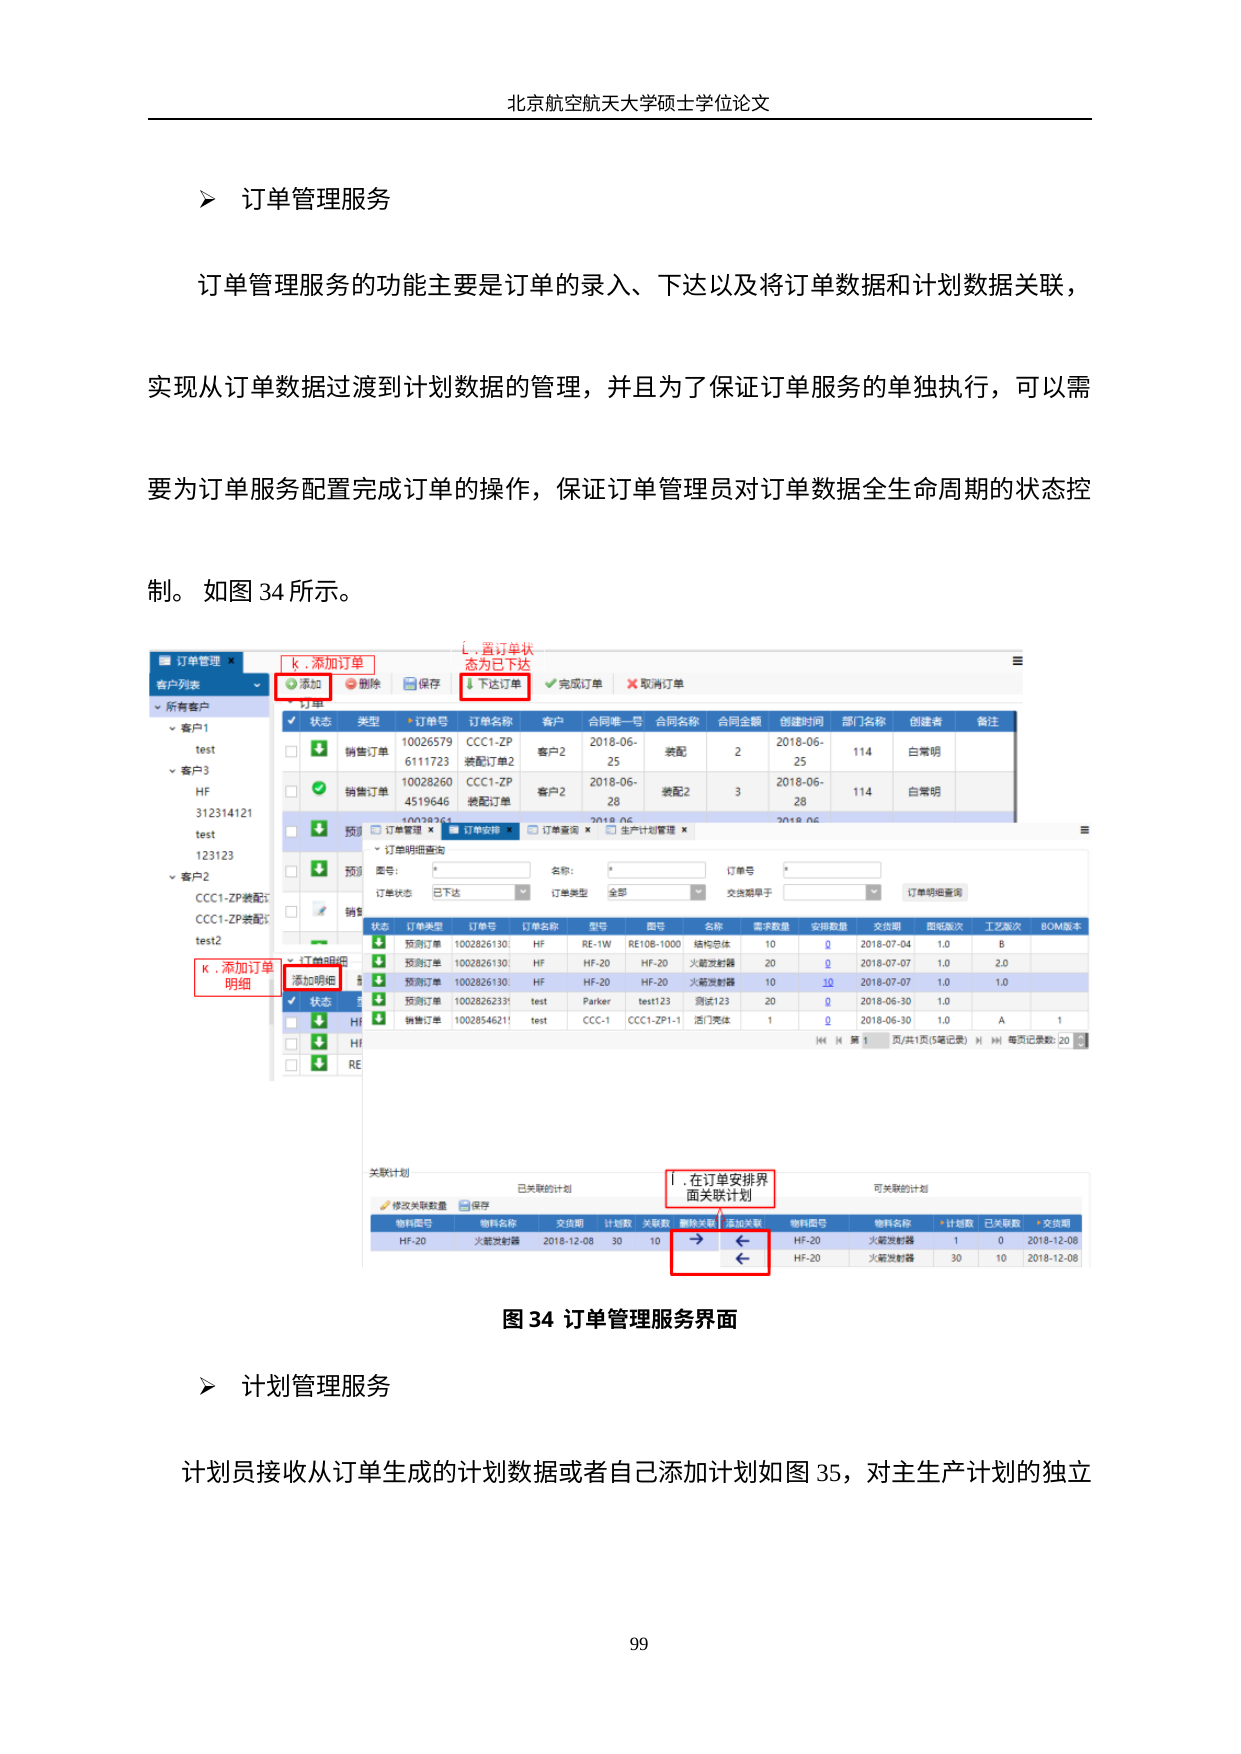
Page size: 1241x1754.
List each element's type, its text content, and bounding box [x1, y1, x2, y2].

text 订单管理服务的功能主要是订单的录入、下达以及将订单数据和计划数据关联，实现从订单数据过渡到计划数据的管理，并且为了保证订单服务的单独执行，可以需要为订单服务配置完成订单的操作，保证订单管理员对订单数据全生命周期的状态控制。 如图 34所示。 [148, 250, 1092, 623]
text 计划员接收从订单生成的计划数据或者自己添加计划如图 35，对主生产计划的独立需求进行MRP运算分解出相关需求计划，并将相关需求分成采购和制造计划分开管理。可以在采购和制造计划的界面中详细查看。 [148, 1437, 1092, 1505]
list 计划管理服务 [198, 1351, 1092, 1419]
text 图 34 订单管理服务界面 [148, 1301, 1092, 1335]
list 订单管理服务 [198, 164, 1092, 232]
